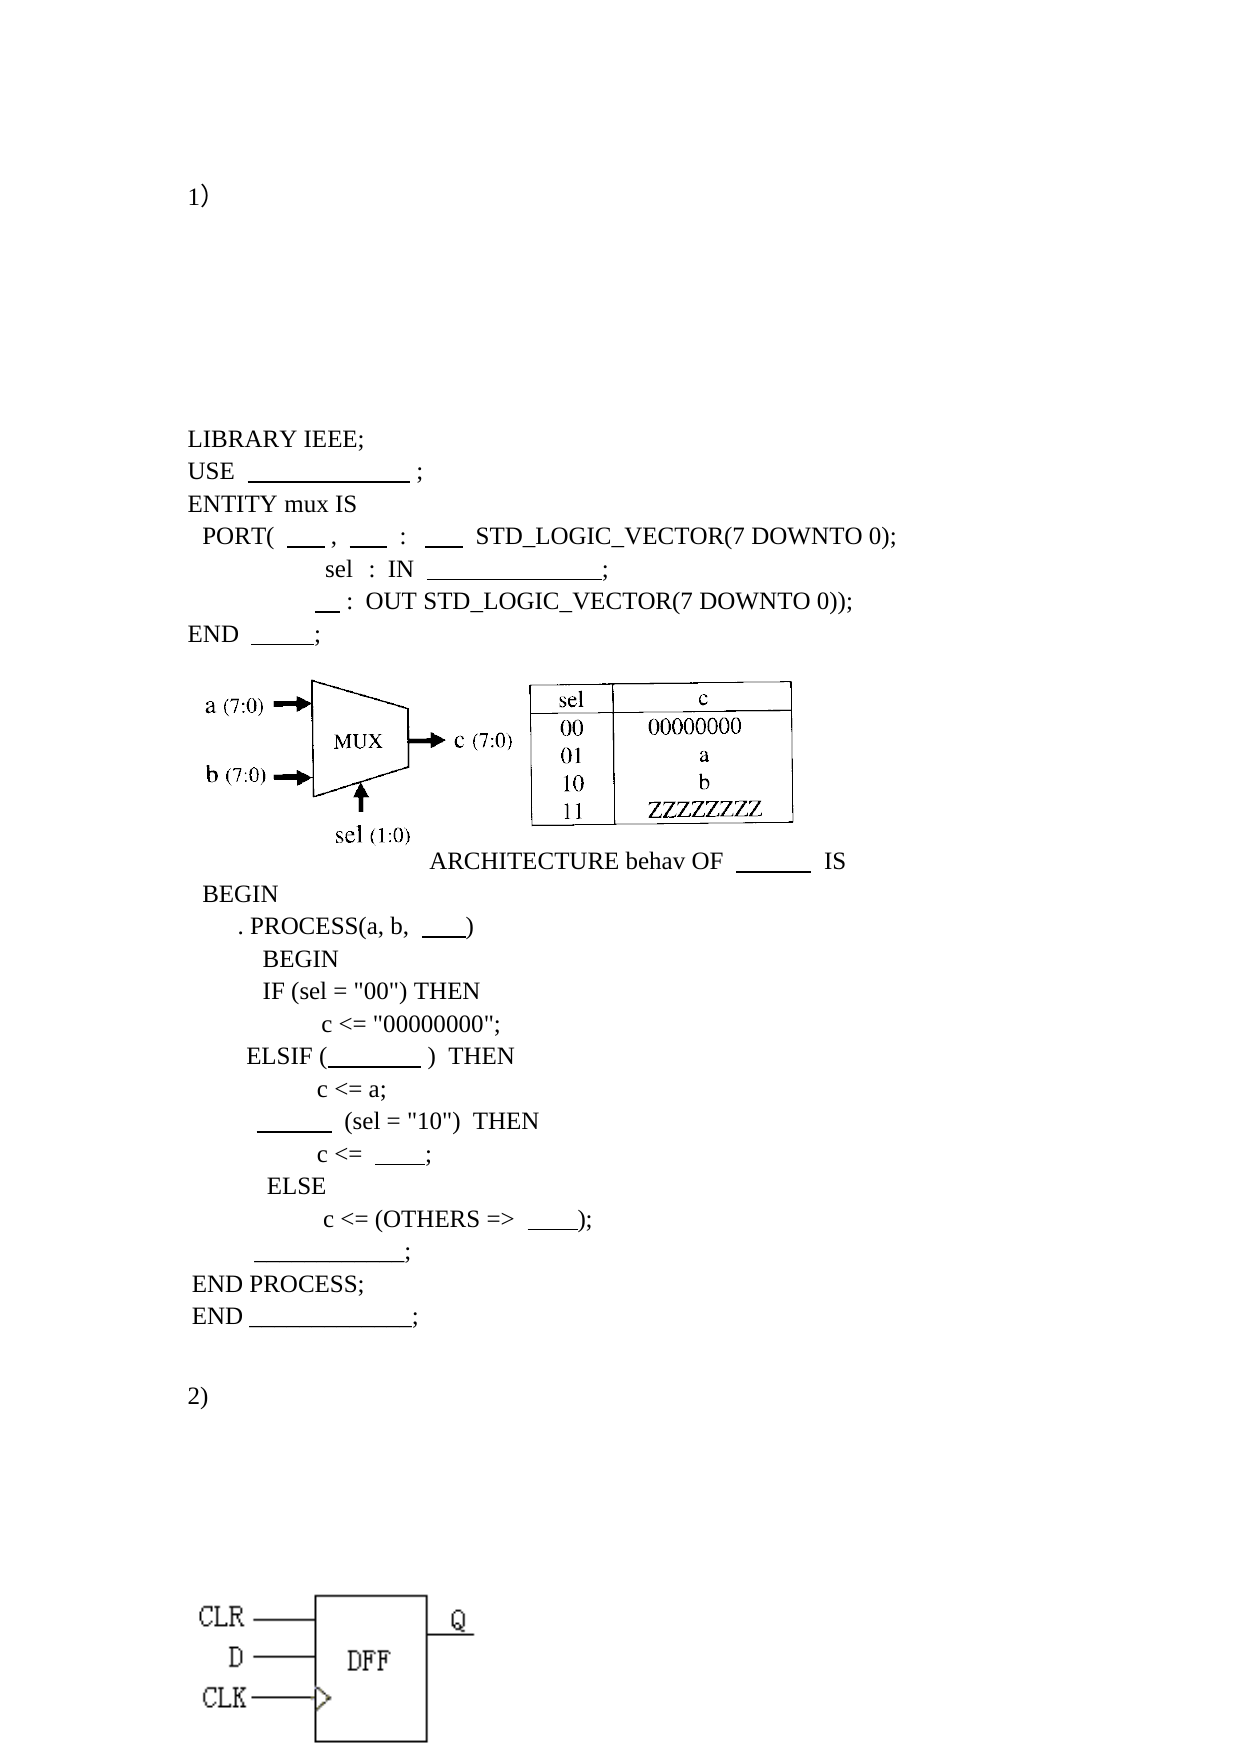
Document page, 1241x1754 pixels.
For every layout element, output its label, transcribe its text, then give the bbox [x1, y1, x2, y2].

text BEGIN [202, 877, 1055, 909]
text 2) [187, 1379, 1053, 1411]
text ENTITY mux IS [187, 487, 853, 519]
text IF (sel = "00") THEN [187, 974, 1055, 1007]
text END ; [187, 617, 856, 649]
text ELSIF ( ) THEN [233, 1039, 593, 1072]
text END PROCESS; [192, 1267, 1055, 1299]
text (sel = "10") THEN [231, 1104, 586, 1137]
text c <= ; [279, 1137, 1055, 1169]
text PORT( , : STD_LOGIC_VECTOR(7 DOWNTO 0); [202, 519, 1055, 552]
text sel : IN ; [187, 552, 1055, 584]
text c <= (OTHERS => ); [235, 1202, 1055, 1234]
text . PROCESS(a, b, ) [187, 909, 1055, 942]
text END _____________; [192, 1299, 1055, 1332]
text 1） [187, 162, 1055, 227]
text ELSE [192, 1169, 1055, 1202]
text LIBRARY IEEE; [187, 422, 1055, 454]
picture [196, 671, 800, 849]
text ____________; [192, 1234, 1055, 1267]
text : OUT STD_LOGIC_VECTOR(7 DOWNTO 0)); [202, 584, 856, 617]
picture [187, 1588, 491, 1751]
text USE ; [187, 454, 1055, 487]
text c <= a; [279, 1072, 1055, 1104]
text BEGIN [187, 942, 1055, 974]
text c <= "00000000"; [233, 1007, 593, 1039]
